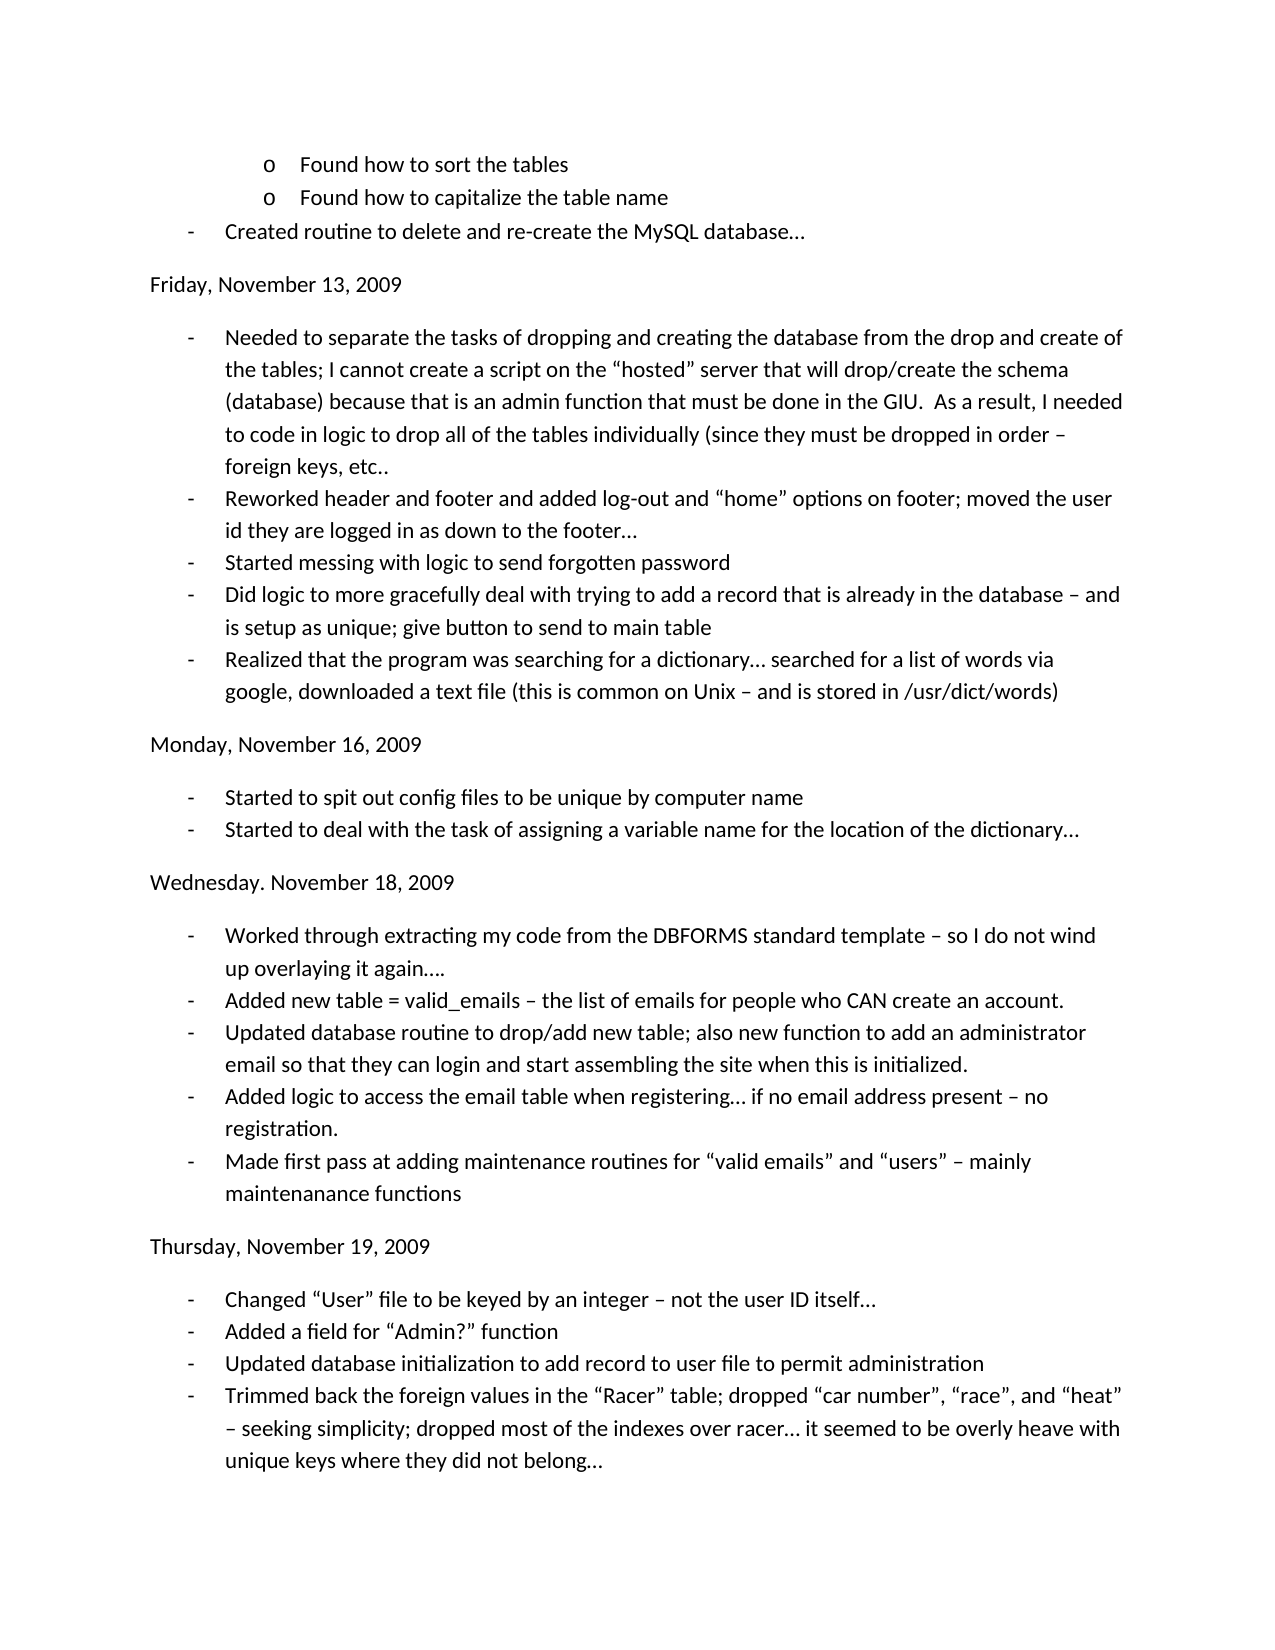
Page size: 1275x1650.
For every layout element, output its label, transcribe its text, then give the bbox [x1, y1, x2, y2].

list Started to deal with the task of assigning a variable name for the location of the dictionary… [187, 815, 1125, 843]
list Created routine to delete and re-create the MySQL database… [187, 217, 1125, 245]
list Did logic to more gracefully deal with trying to add a record that is already in the database – and is setup as unique; give button to send to main table [187, 581, 1125, 641]
list Realized that the program was searching for a dictionary… searched for a list of words via google, downloaded a text file (this is common on Unix – and is stored in /usr/dict/words) [187, 645, 1125, 705]
text Thursday, November 19, 2009 [150, 1232, 1125, 1260]
text Wednesday. November 18, 2009 [150, 868, 1125, 896]
list Found how to capitalize the table name [262, 183, 1125, 213]
text Monday, November 16, 2009 [150, 730, 1125, 758]
list Reworked header and footer and added log-out and “home” options on footer; moved the user id they are logged in as down to the footer… [187, 484, 1125, 544]
list Trimmed back the foreign values in the “Racer” table; dropped “car number”, “race”, and “heat” – seeking simplicity; dropped most of the indexes over racer… it seemed to be overly heave with unique keys where they did not belong… [187, 1382, 1125, 1474]
list Added new table = valid_emails – the list of emails for people who CAN create an account. [187, 986, 1125, 1014]
list Made first pass at adding maintenance routines for “valid emails” and “users” – mainly maintenanance functions [187, 1147, 1125, 1207]
list Found how to sort the tables [262, 150, 1125, 179]
text Friday, November 13, 2009 [150, 270, 1125, 298]
list Updated database initialization to add record to user file to permit administration [187, 1349, 1125, 1377]
list Updated database routine to drop/add new table; also new function to add an administrator email so that they can login and start assembling the site when this is initialized. [187, 1018, 1125, 1078]
list Changed “User” file to be keyed by an integer – not the user ID itself… [187, 1285, 1125, 1313]
list Started messing with logic to send forgotten password [187, 548, 1125, 576]
list Added a field for “Admin?” function [187, 1317, 1125, 1345]
list Added logic to access the email table when registering… if no email address present – no registration. [187, 1082, 1125, 1143]
list Worked through extracting my code from the DBFORMS standard template – so I do not wind up overlaying it again…. [187, 921, 1125, 982]
list Needed to separate the tasks of dropping and creating the database from the drop and create of the tables; I cannot create a script on the “hosted” server that will drop/create the schema (database) because that is an admin function that must be done in the GIU. As a result, I needed to code in logic to drop all of the tables individually (since they must be dropped in order – foreign keys, etc.. [187, 323, 1125, 480]
list Started to spit out config files to be unique by computer name [187, 783, 1125, 811]
